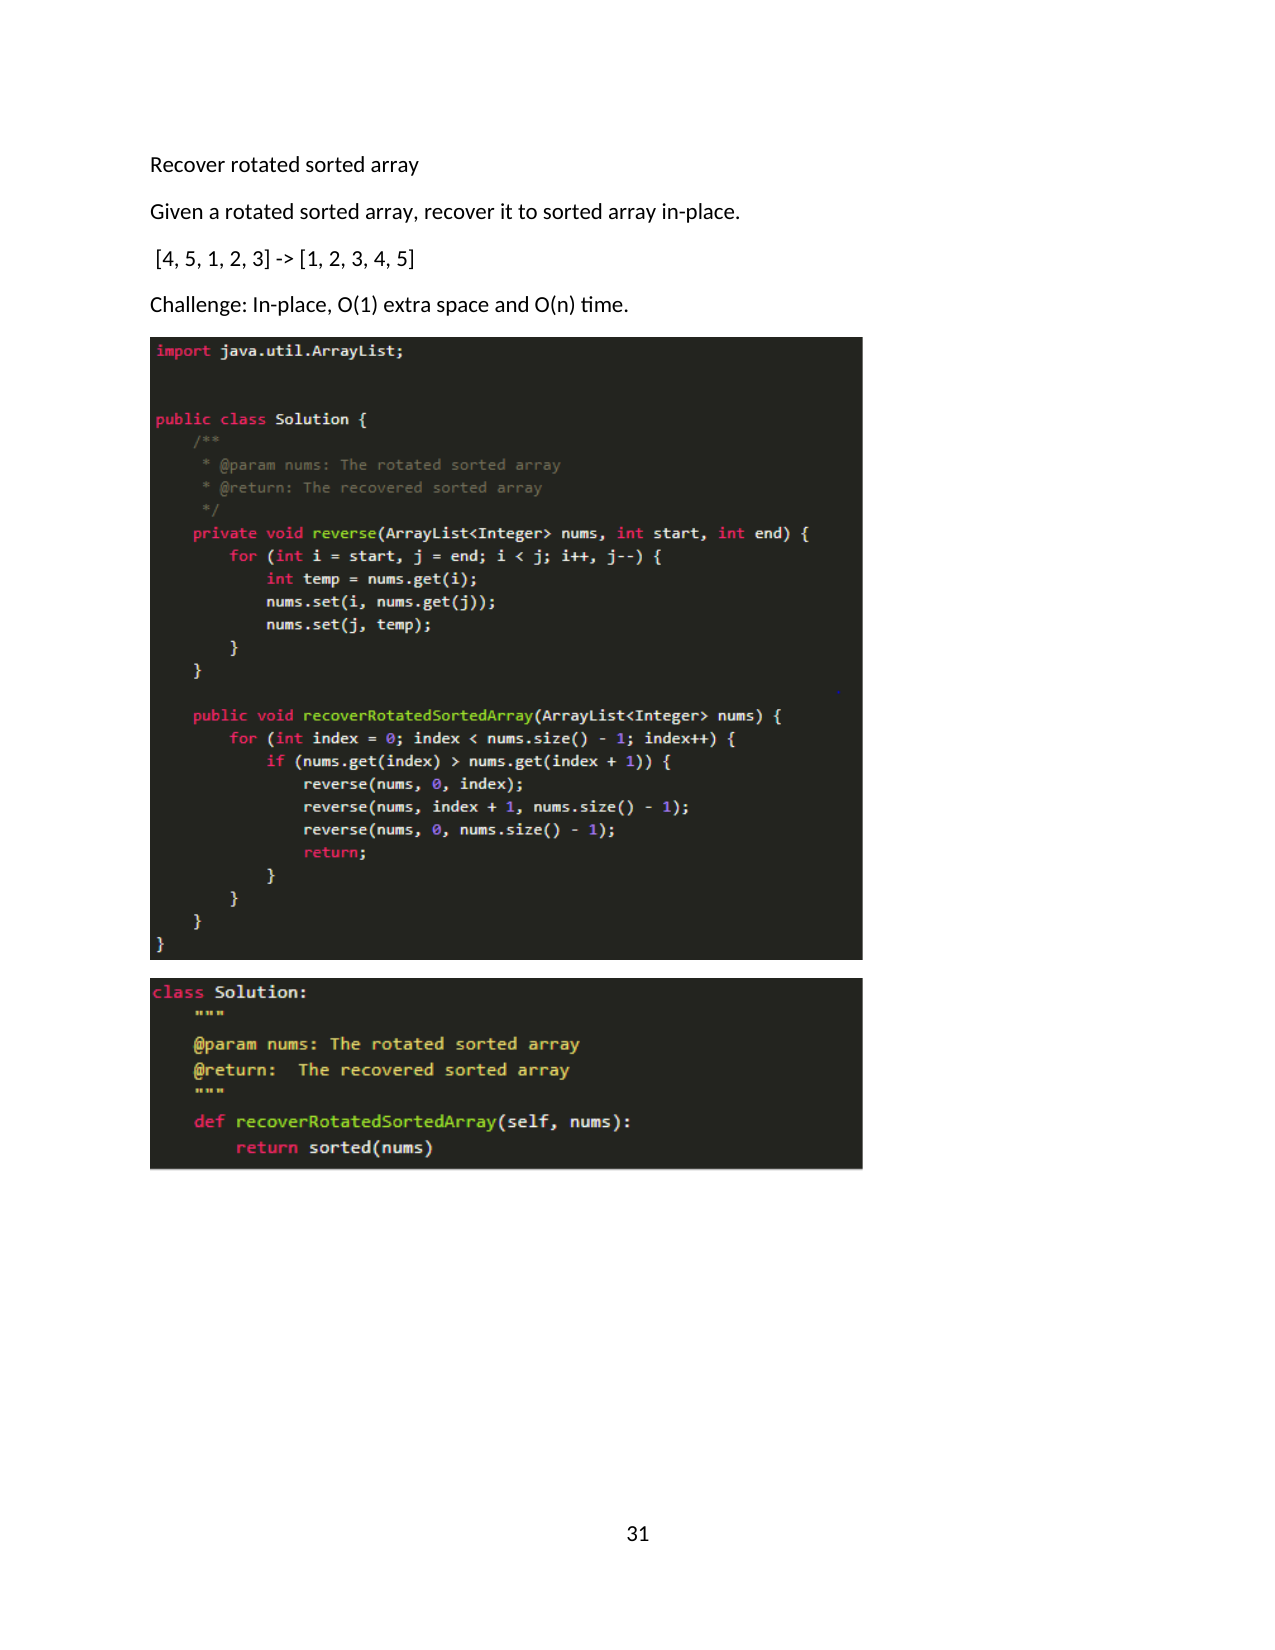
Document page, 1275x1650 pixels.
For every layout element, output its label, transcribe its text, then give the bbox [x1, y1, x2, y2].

text Recover rotated sorted array [150, 150, 1125, 178]
picture [150, 337, 863, 960]
text [4, 5, 1, 2, 3] -> [1, 2, 3, 4, 5] [150, 244, 1125, 272]
text Given a rotated sorted array, recover it to sorted array in-place. [150, 197, 1125, 225]
text Challenge: In-place, O(1) extra space and O(n) time. [150, 291, 1125, 319]
picture [150, 978, 863, 1172]
